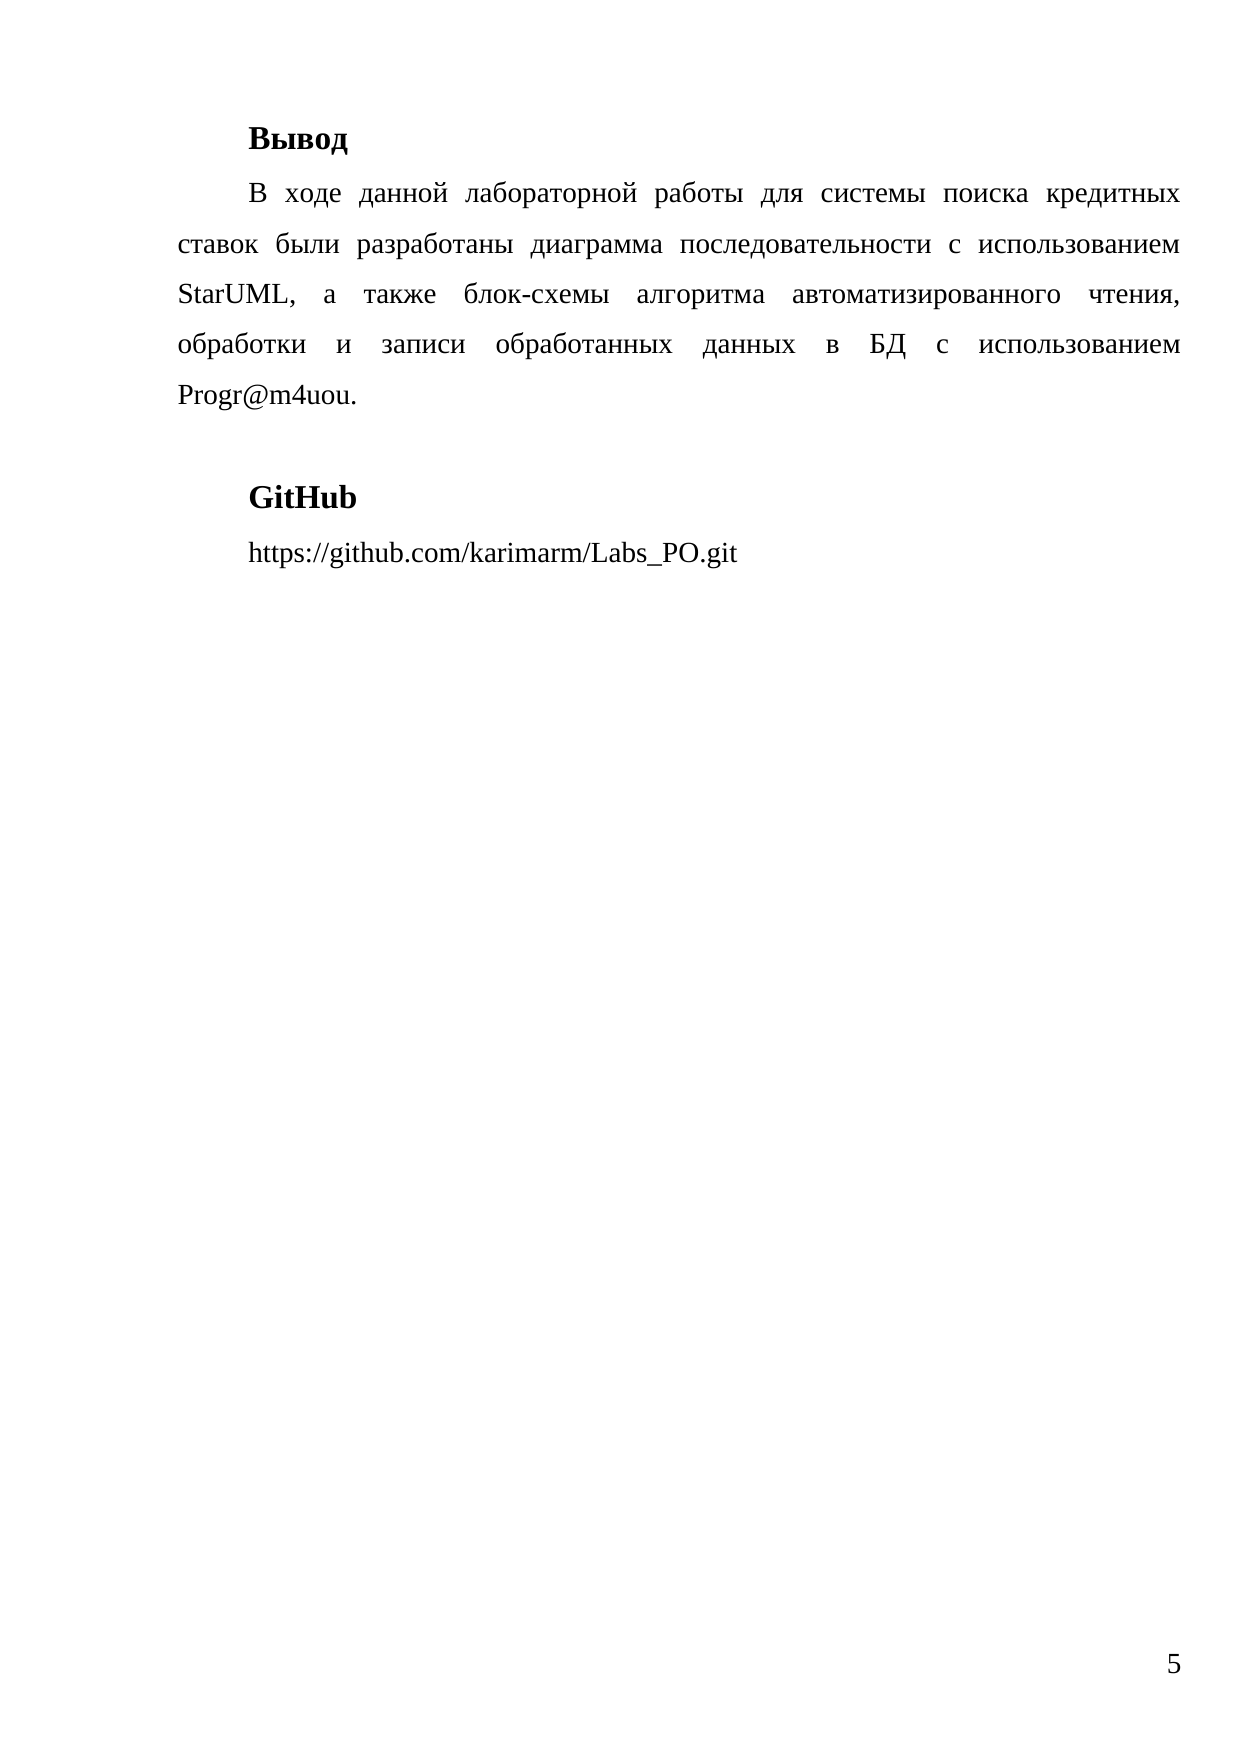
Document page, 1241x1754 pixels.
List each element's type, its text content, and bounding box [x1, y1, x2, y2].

text Вывод [177, 118, 1181, 156]
text https://github.com/karimarm/Labs_PO.git [177, 535, 1181, 568]
text В ходе данной лабораторной работы для системы поиска кредитных ставок были разработаны диаграмма последовательности с использованием StarUML, а также блок-схемы алгоритма автоматизированного чтения, обработки и записи обработанных данных в БД с использованием Progr@m4uou. [177, 176, 1181, 410]
text GitHub [177, 477, 1181, 516]
